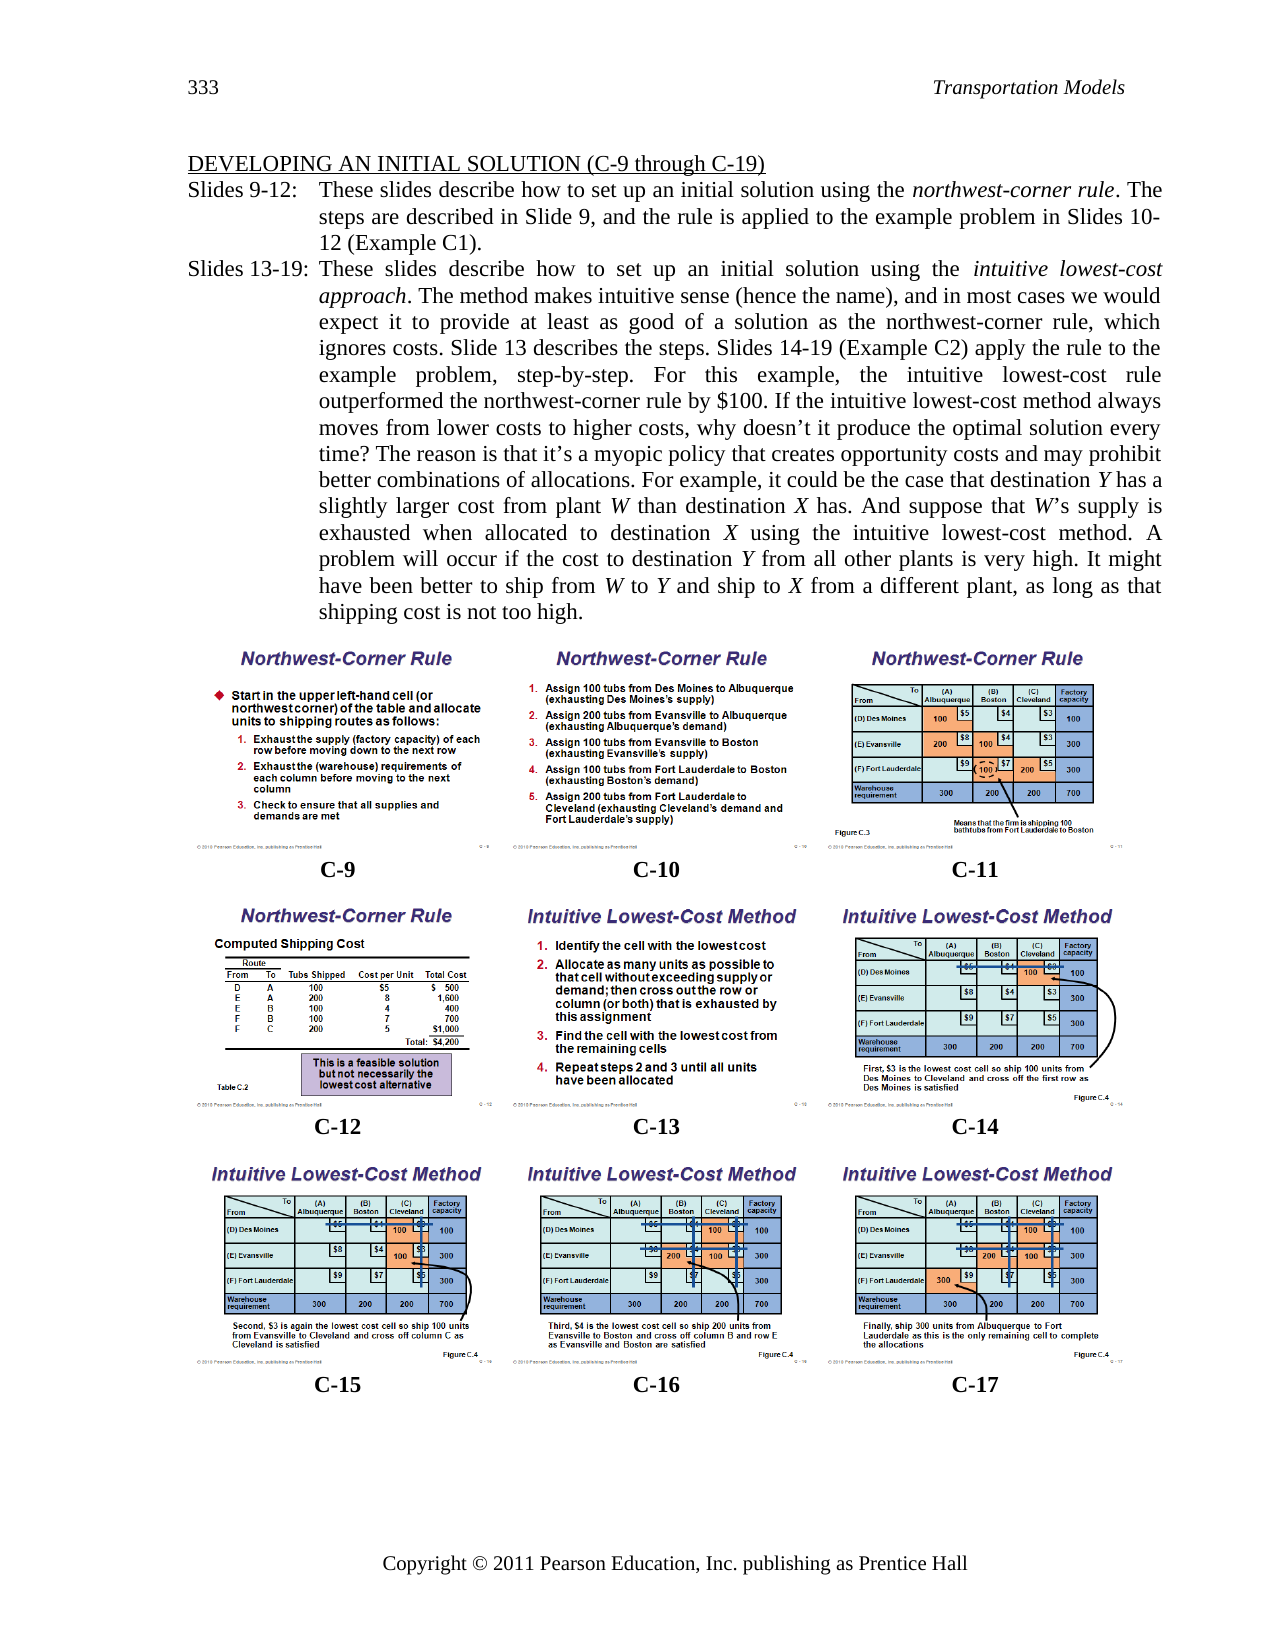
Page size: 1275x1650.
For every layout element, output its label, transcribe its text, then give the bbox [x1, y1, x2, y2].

text Slides 9-12: These slides describe how to set up an initial solution using the northwest-corner rule. The steps are described in Slide 9, and the rule is applied to the example problem in Slides 10-12 (Example C1). [187, 176, 1162, 255]
text C-9 C-10 C-11 [187, 856, 1162, 882]
text C-12 C-13 C-14 [187, 1113, 1162, 1140]
text DEVELOPING AN INITIAL SOLUTION (C-9 through C-19) [187, 150, 1162, 176]
text C-15 C-16 C-17 [187, 1371, 1162, 1397]
picture [187, 624, 1135, 856]
picture [187, 1139, 1135, 1371]
text Slides 13-19: These slides describe how to set up an initial solution using the intuitive lowest-cost approach. The method makes intuitive sense (hence the name), and in most cases we would expect it to provide at least as good of a solution as the northwest-corner rule, which ignores costs. Slide 13 describes the steps. Slides 14-19 (Example C2) apply the rule to the example problem, step-by-step. For this example, the intuitive lowest-cost rule outperformed the northwest-corner rule by $100. If the intuitive lowest-cost method always moves from lower costs to higher costs, why doesn’t it produce the optimal solution every time? The reason is that it’s a myopic policy that creates opportunity costs and may prohibit better combinations of allocations. For example, it could be the case that destination Y has a slightly larger cost from plant W than destination X has. And suppose that W’s supply is exhausted when allocated to destination X using the intuitive lowest-cost method. A problem will occur if the cost to destination Y from all other plants is very high. It might have been better to ship from W to Y and ship to X from a different plant, as long as that shipping cost is not too high. [187, 255, 1162, 624]
picture [187, 881, 1135, 1114]
